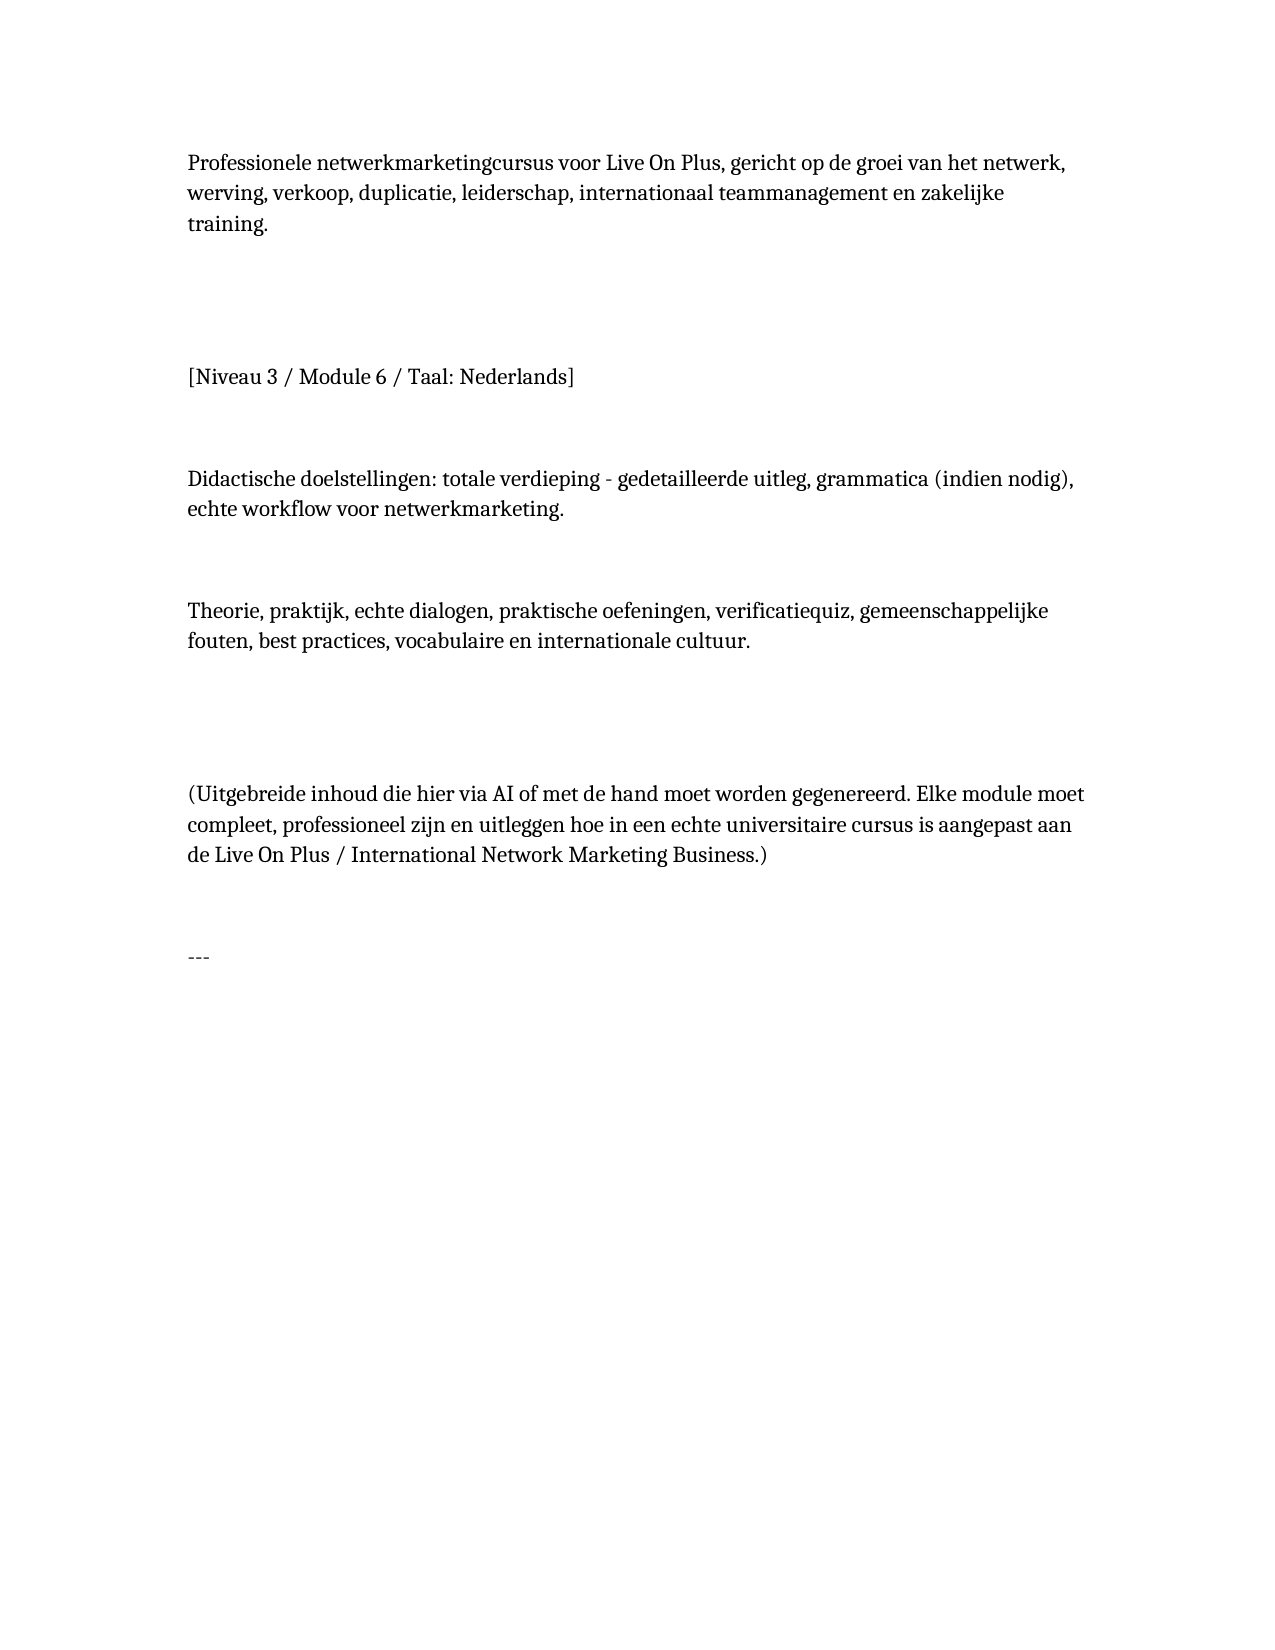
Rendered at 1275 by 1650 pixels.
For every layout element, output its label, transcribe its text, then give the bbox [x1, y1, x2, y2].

text Theorie, praktijk, echte dialogen, praktische oefeningen, verificatiequiz, gemeenschappelijke fouten, best practices, vocabulaire en internationale cultuur. [187, 598, 1087, 654]
text Didactische doelstellingen: totale verdieping - gedetailleerde uitleg, grammatica (indien nodig), echte workflow voor netwerkmarketing. [187, 466, 1087, 522]
text --- [187, 944, 1087, 970]
text [Niveau 3 / Module 6 / Taal: Nederlands] [187, 363, 1087, 390]
text (Uitgebreide inhoud die hier via AI of met de hand moet worden gegenereerd. Elke module moet compleet, professioneel zijn en uitleggen hoe in een echte universitaire cursus is aangepast aan de Live On Plus / International Network Marketing Business.) [187, 781, 1087, 868]
text Professionele netwerkmarketingcursus voor Live On Plus, gericht op de groei van het netwerk, werving, verkoop, duplicatie, leiderschap, internationaal teammanagement en zakelijke training. [187, 150, 1087, 237]
